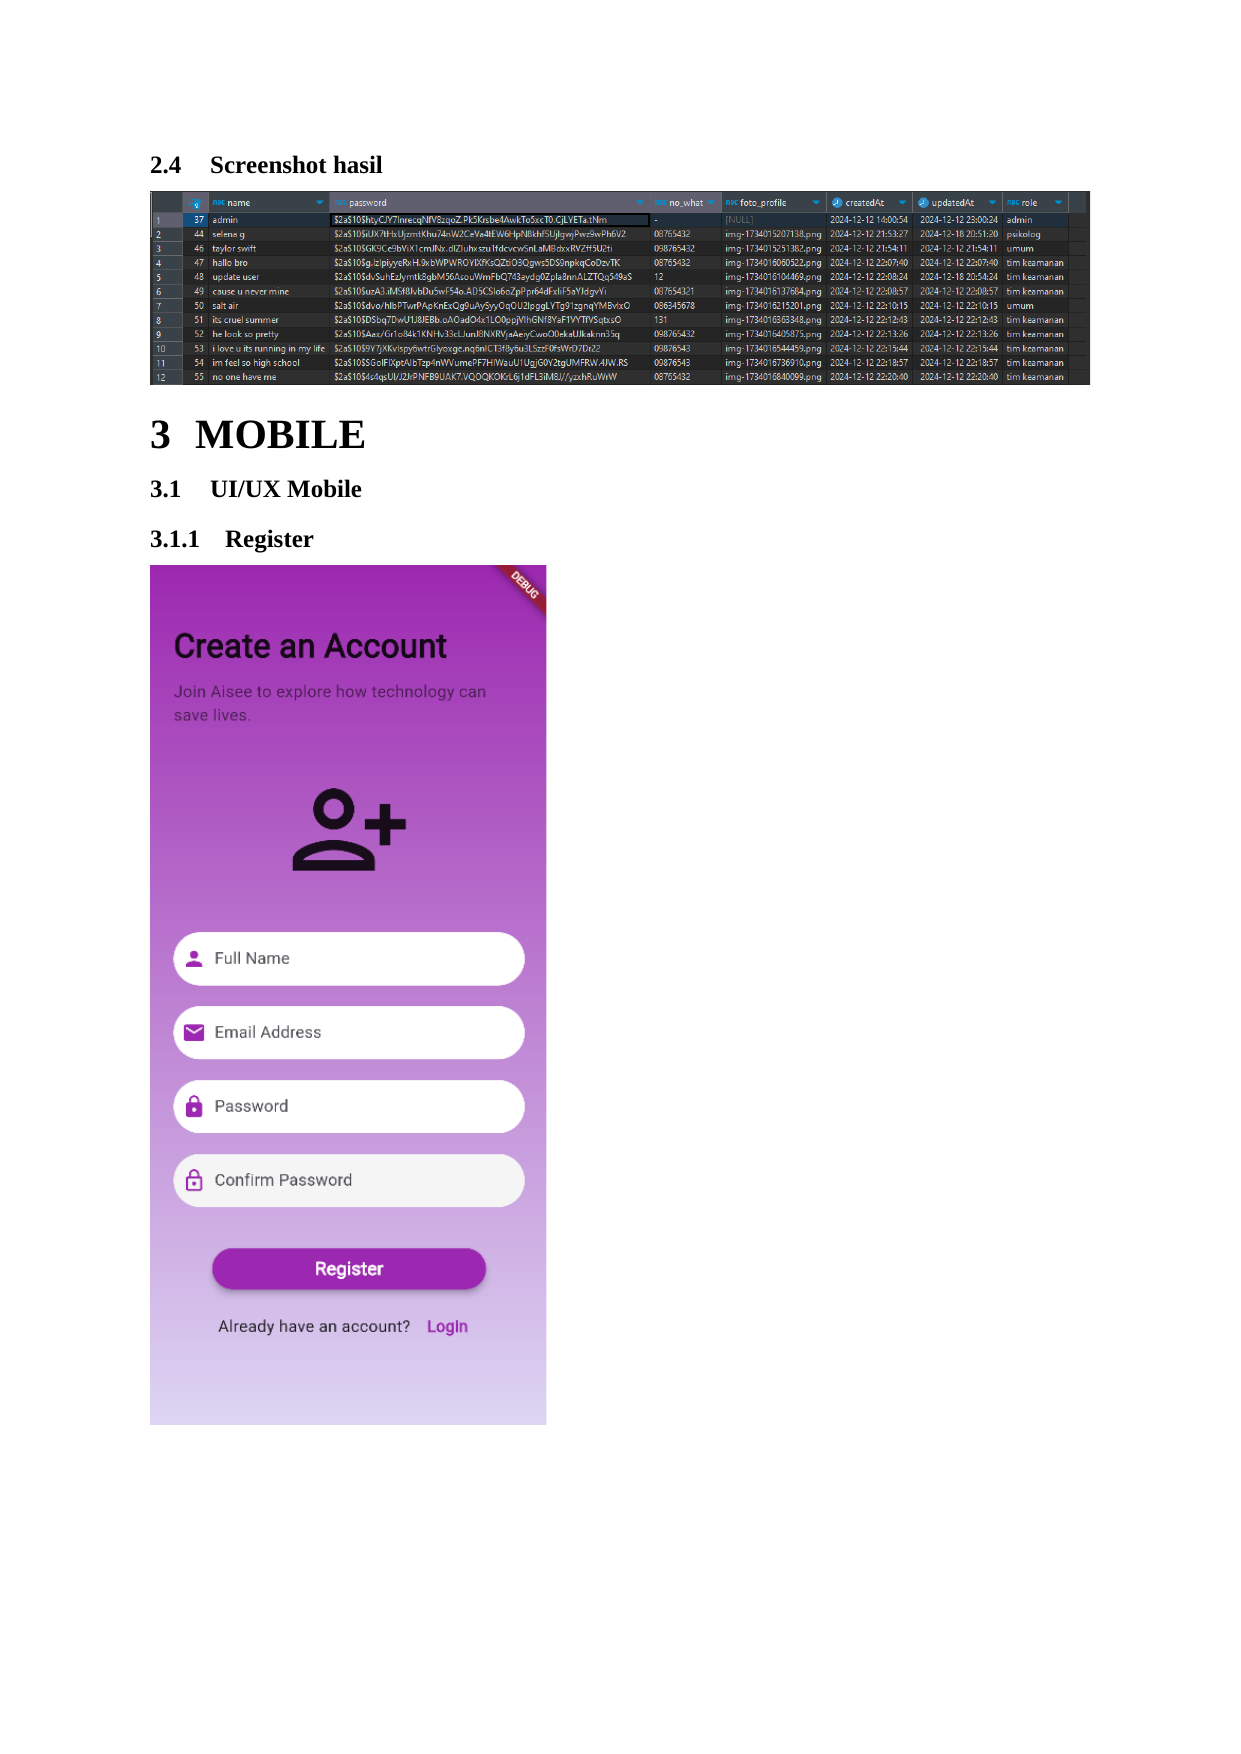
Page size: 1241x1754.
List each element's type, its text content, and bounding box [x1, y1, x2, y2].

subtitle Screenshot hasil [150, 150, 1090, 179]
picture [150, 191, 1091, 385]
subtitle UI/UX Mobile [150, 474, 1090, 503]
subtitle MOBILE [150, 409, 1090, 457]
picture [150, 565, 547, 1425]
subtitle Register [150, 524, 1090, 553]
